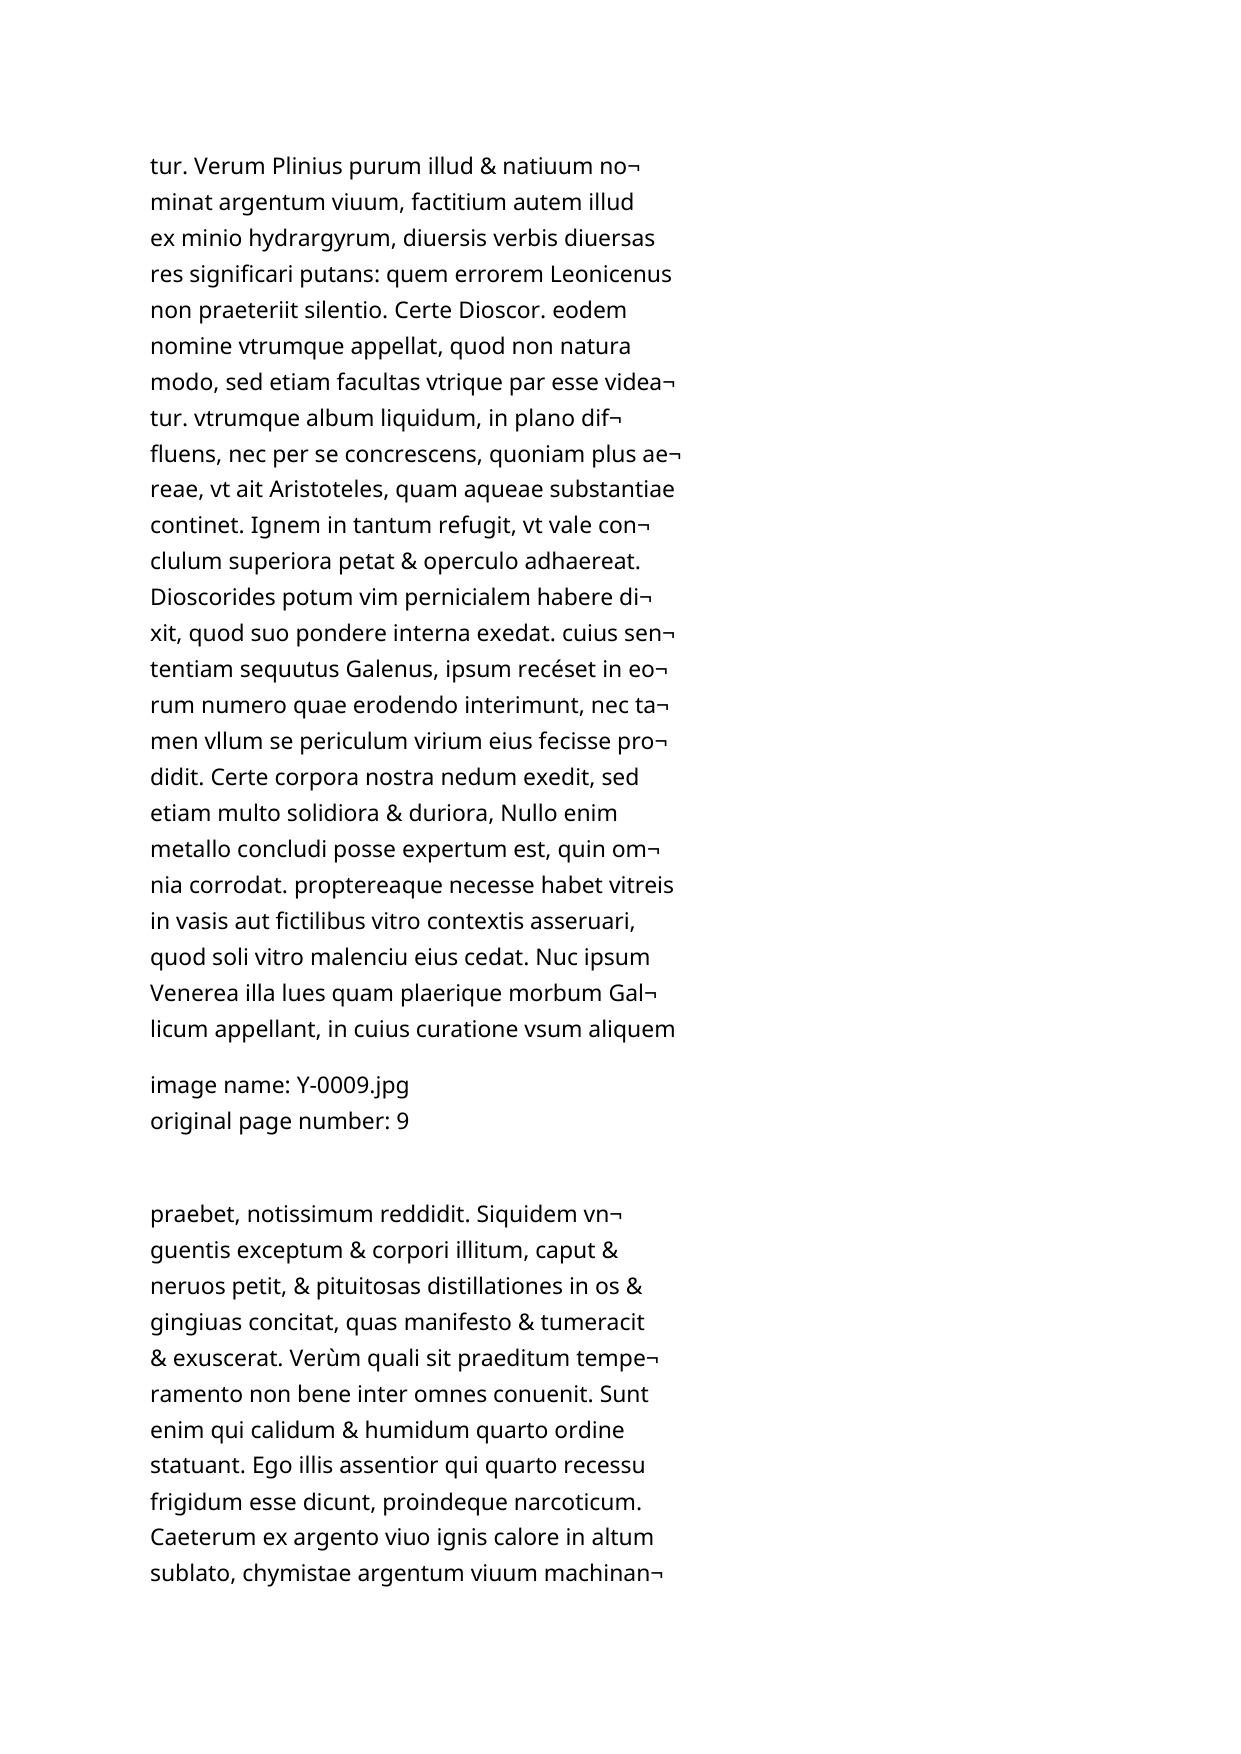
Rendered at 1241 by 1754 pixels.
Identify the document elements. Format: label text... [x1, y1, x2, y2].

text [150, 150, 1090, 1044]
text image name: Υ-0009.jpg original page number: 9 [150, 1069, 1090, 1172]
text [150, 1198, 1090, 1588]
